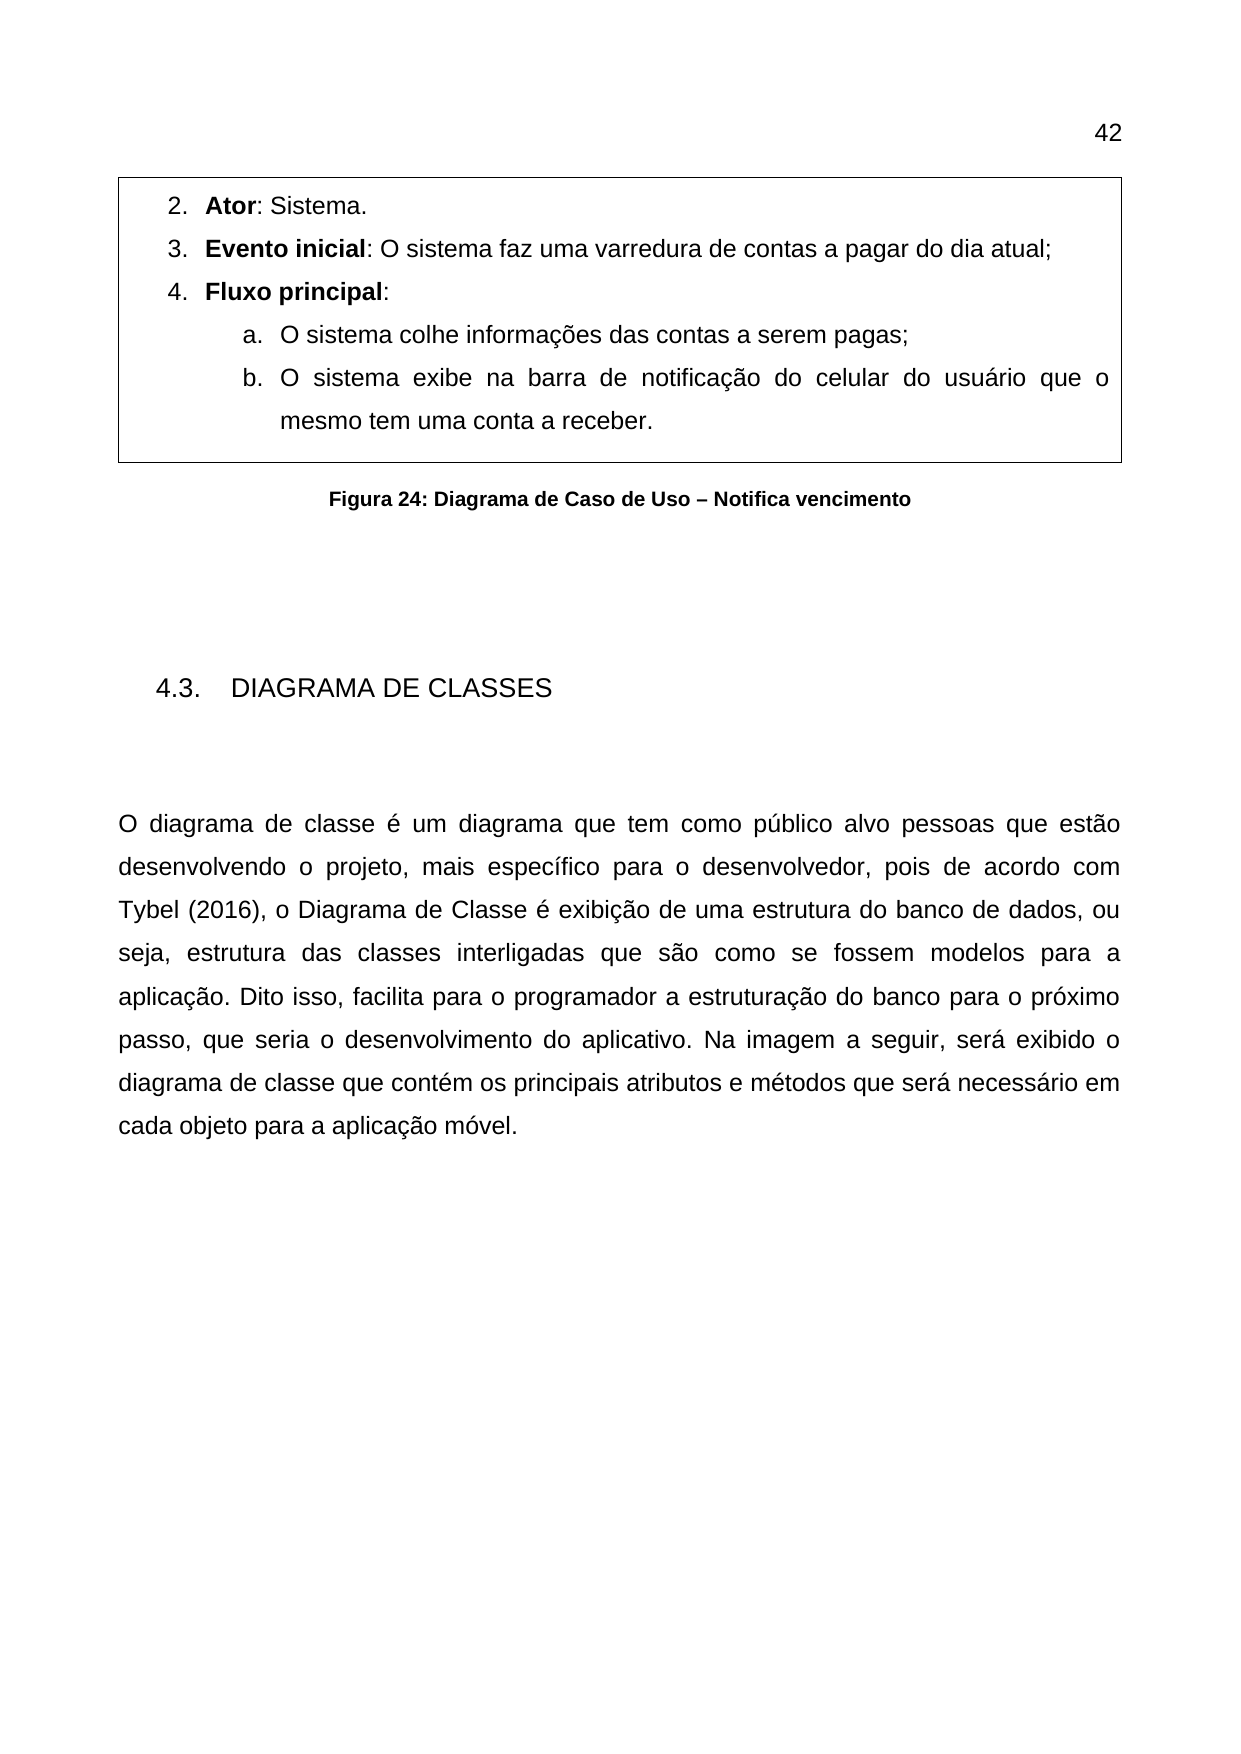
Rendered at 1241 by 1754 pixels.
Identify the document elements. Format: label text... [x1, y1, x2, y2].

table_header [119, 178, 1121, 462]
text Figura 24: Diagrama de Caso de Uso – Notifica vencimento [118, 487, 1122, 511]
text O diagrama de classe é um diagrama que tem como público alvo pessoas que estão desenvolvendo o projeto, mais específico para o desenvolvedor, pois de acordo com Tybel (2016), o Diagrama de Classe é exibição de uma estrutura do banco de dados, ou seja, estrutura das classes interligadas que são como se fossem modelos para a aplicação. Dito isso, facilita para o programador a estruturação do banco para o próximo passo, que seria o desenvolvimento do aplicativo. Na imagem a seguir, será exibido o diagrama de classe que contém os principais atributos e métodos que será necessário em cada objeto para a aplicação móvel. [118, 809, 1122, 1139]
subtitle DIAGRAMA DE CLASSES [156, 672, 1122, 703]
